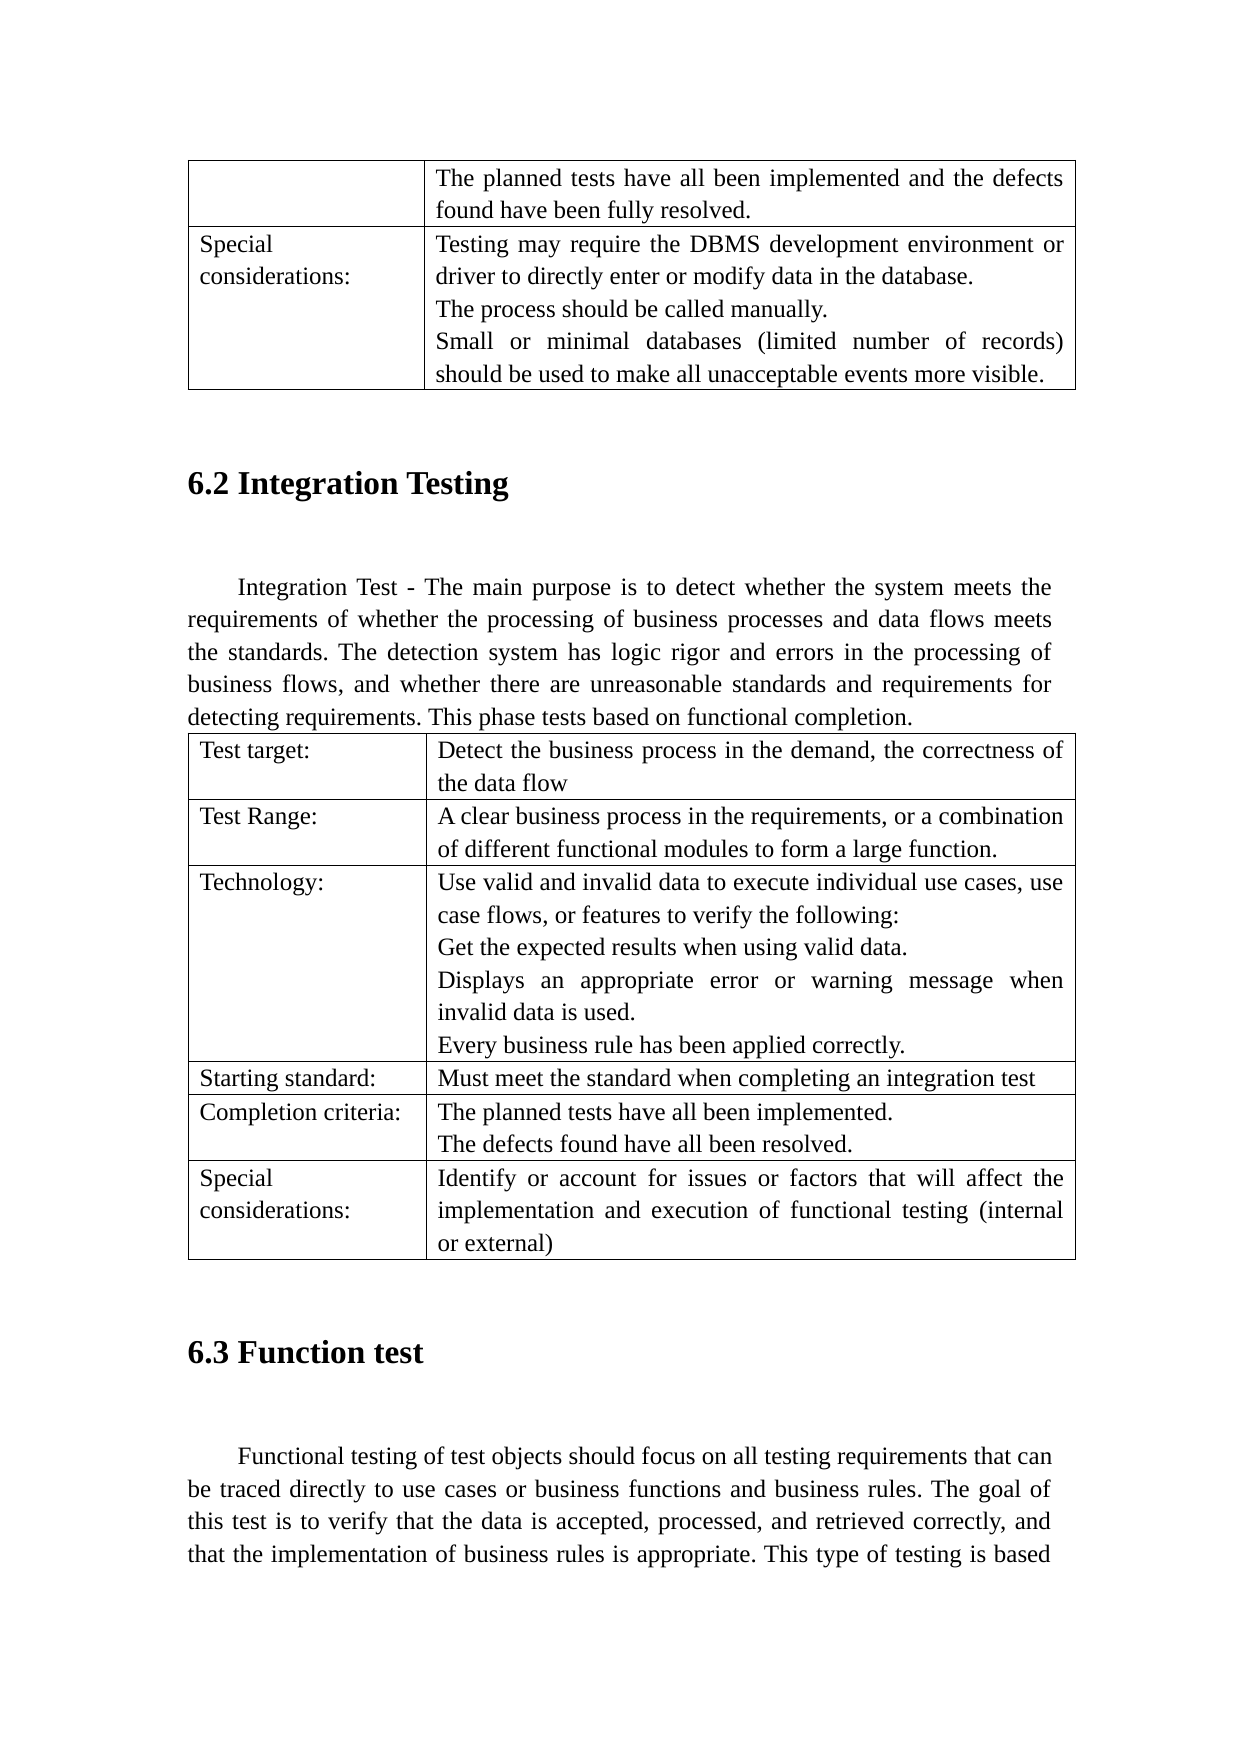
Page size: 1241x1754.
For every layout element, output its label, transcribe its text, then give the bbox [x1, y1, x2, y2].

table_header Test target: [189, 734, 426, 798]
table_cell Must meet the standard when completing an integration test [427, 1062, 1075, 1094]
table_cell Test Range: [189, 800, 426, 864]
table_cell Testing may require the DBMS development environment or driver to directly enter or modify data in the database. The process should be called manually. Small or minimal databases (limited number of records) should be used to make all unacceptable events more visible. [425, 227, 1075, 389]
table_cell Identify or account for issues or factors that will affect the implementation and execution of functional testing (internal or external) [427, 1161, 1075, 1259]
table_cell Technology: [189, 866, 426, 1061]
table_cell Use valid and invalid data to execute individual use cases, use case flows, or features to verify the following: Get the expected results when using valid data. Displays an appropriate error or warning message when invalid data is used. Every business rule has been applied correctly. [427, 866, 1075, 1061]
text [187, 1439, 1053, 1569]
table_cell The planned tests have all been implemented. The defects found have all been resolved. [427, 1095, 1075, 1160]
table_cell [189, 161, 424, 226]
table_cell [425, 161, 1075, 226]
table_cell Completion criteria: [189, 1095, 426, 1160]
subtitle 6.3 Function test [187, 1319, 1053, 1384]
table_cell Special considerations: [189, 1161, 426, 1259]
subtitle 6.2 Integration Testing [187, 450, 1053, 515]
table_cell Special considerations: [189, 227, 424, 389]
table_header Detect the business process in the demand, the correctness of the data flow [427, 734, 1075, 798]
text Integration Test - The main purpose is to detect whether the system meets the requirements of whether the processing of business processes and data flows meets the standards. The detection system has logic rigor and errors in the processing of business flows, and whether there are unreasonable standards and requirements for detecting requirements. This phase tests based on functional completion. [187, 570, 1053, 732]
table_cell Starting standard: [189, 1062, 426, 1094]
table_cell A clear business process in the requirements, or a combination of different functional modules to form a large function. [427, 800, 1075, 864]
